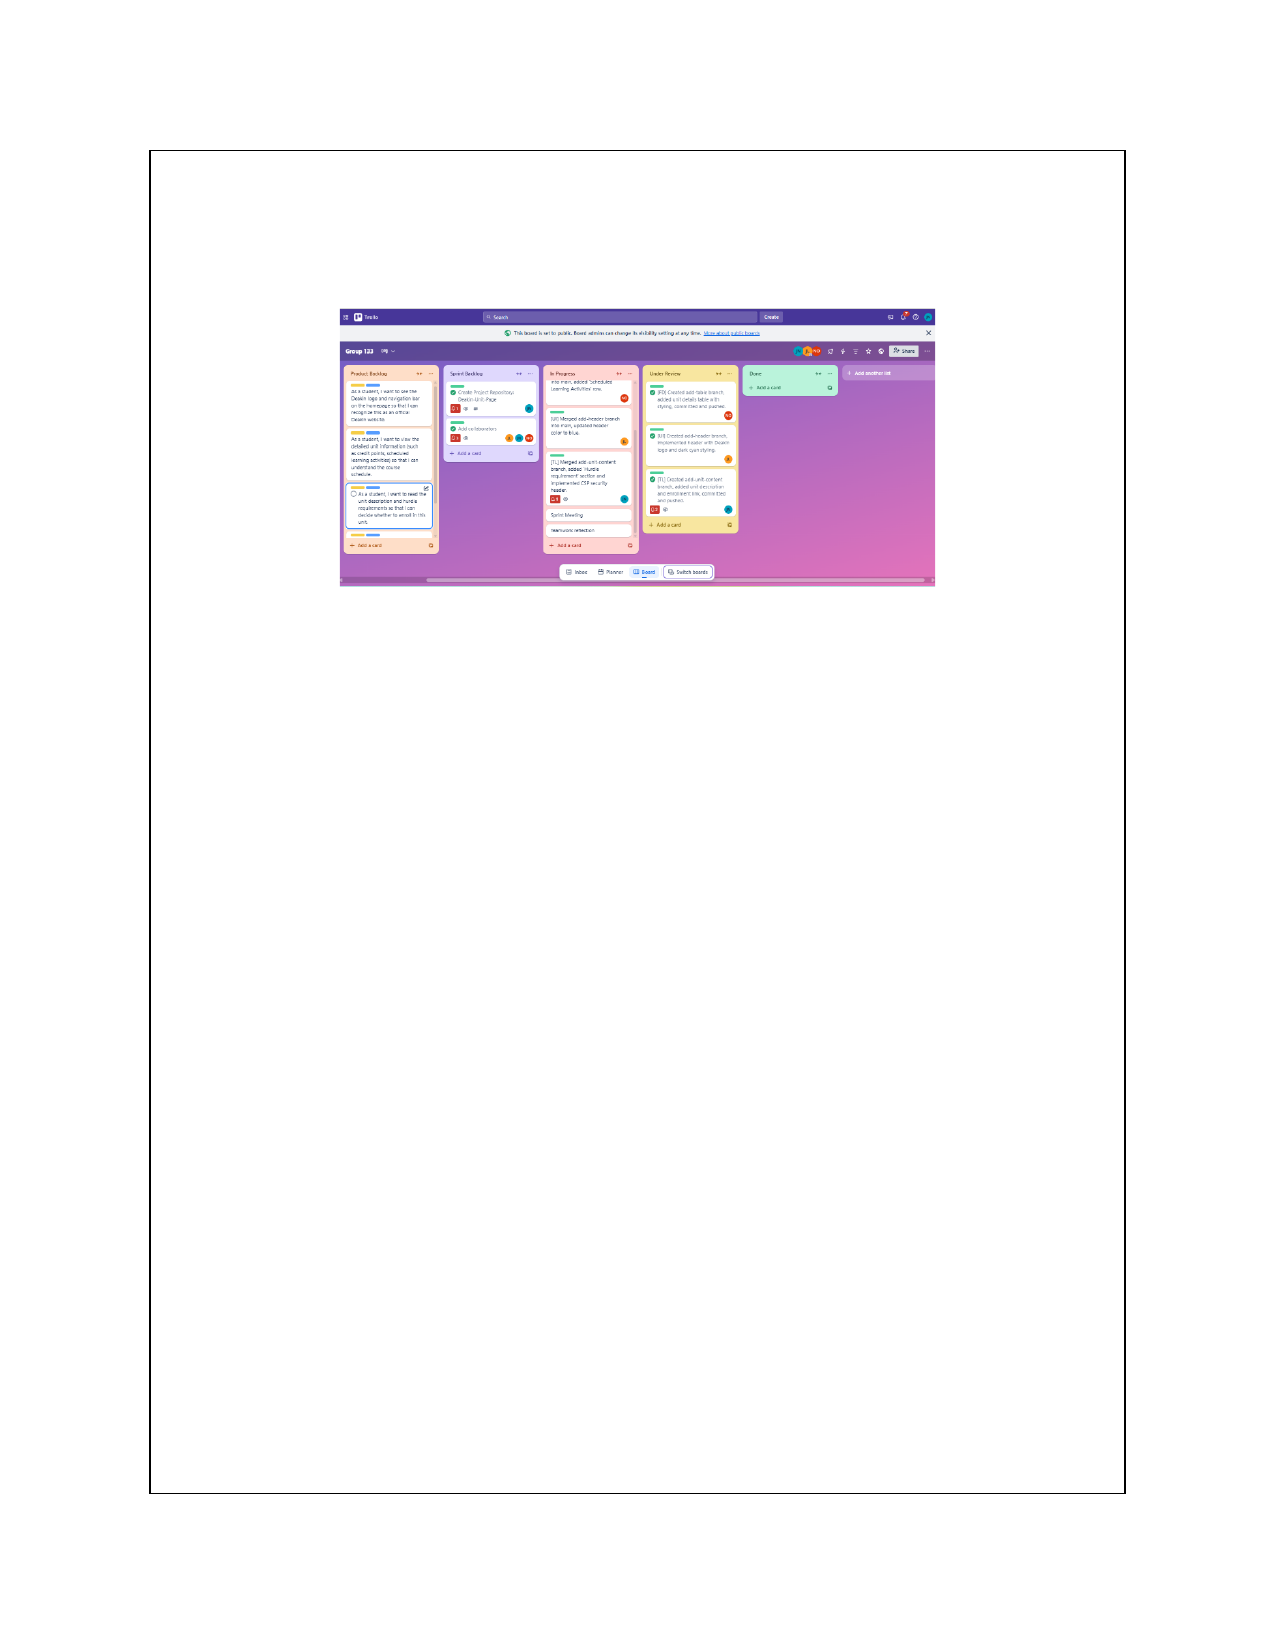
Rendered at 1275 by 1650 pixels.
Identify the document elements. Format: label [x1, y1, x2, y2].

table_cell [151, 151, 1124, 1493]
picture [339, 307, 936, 587]
